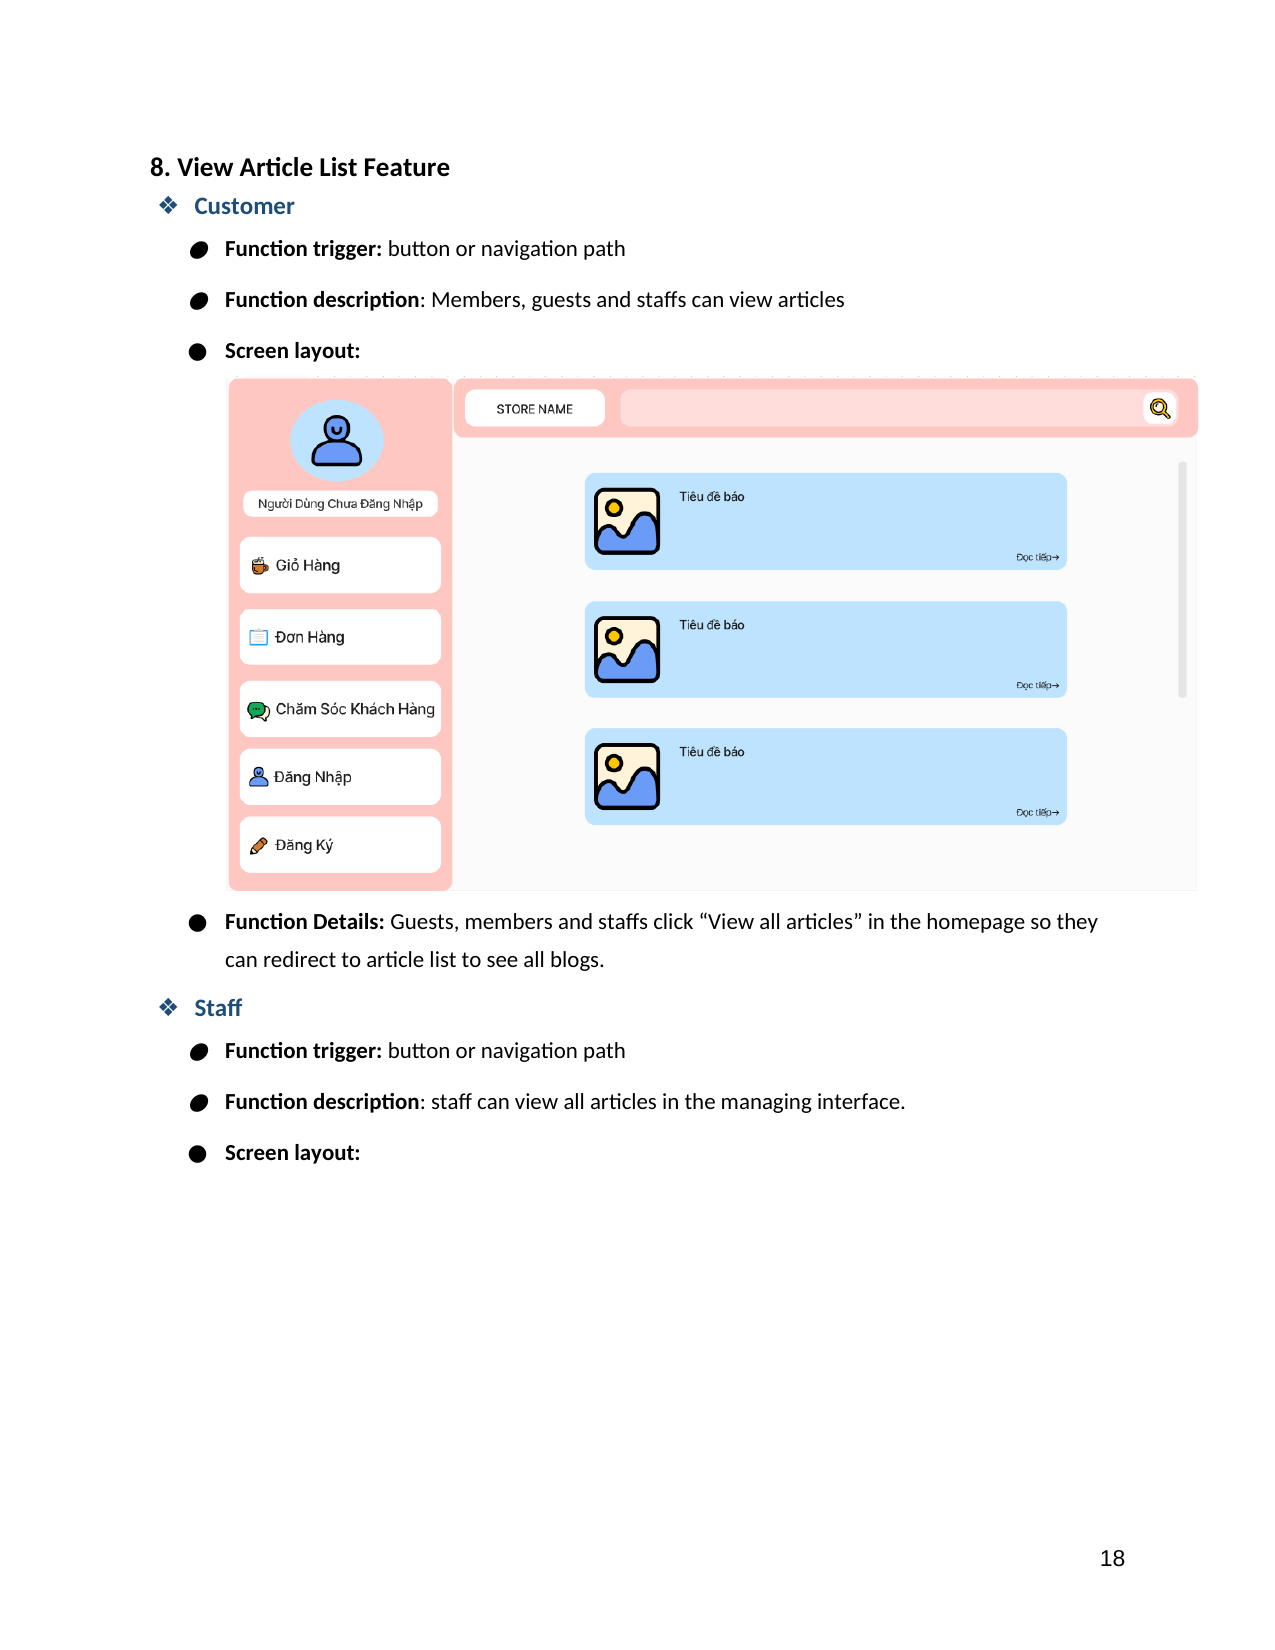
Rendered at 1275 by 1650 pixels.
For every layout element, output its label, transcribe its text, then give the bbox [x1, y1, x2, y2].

subtitle Customer [157, 190, 1125, 220]
list Function description: Members, guests and staffs can view articles [187, 273, 1125, 320]
list Screen layout: [187, 324, 1125, 371]
list Function trigger: button or navigation path [187, 1025, 1125, 1072]
subtitle Staff [157, 992, 1125, 1022]
list Function Details: Guests, members and staffs click “View all articles” in the homepage so they can redirect to article list to see all blogs. [187, 896, 1125, 973]
list Function description: staff can view all articles in the managing interface. [187, 1075, 1125, 1122]
list Screen layout: [187, 1126, 1125, 1173]
picture [225, 375, 1200, 894]
list Function trigger: button or navigation path [187, 223, 1125, 270]
subtitle 8. View Article List Feature [150, 150, 1125, 183]
